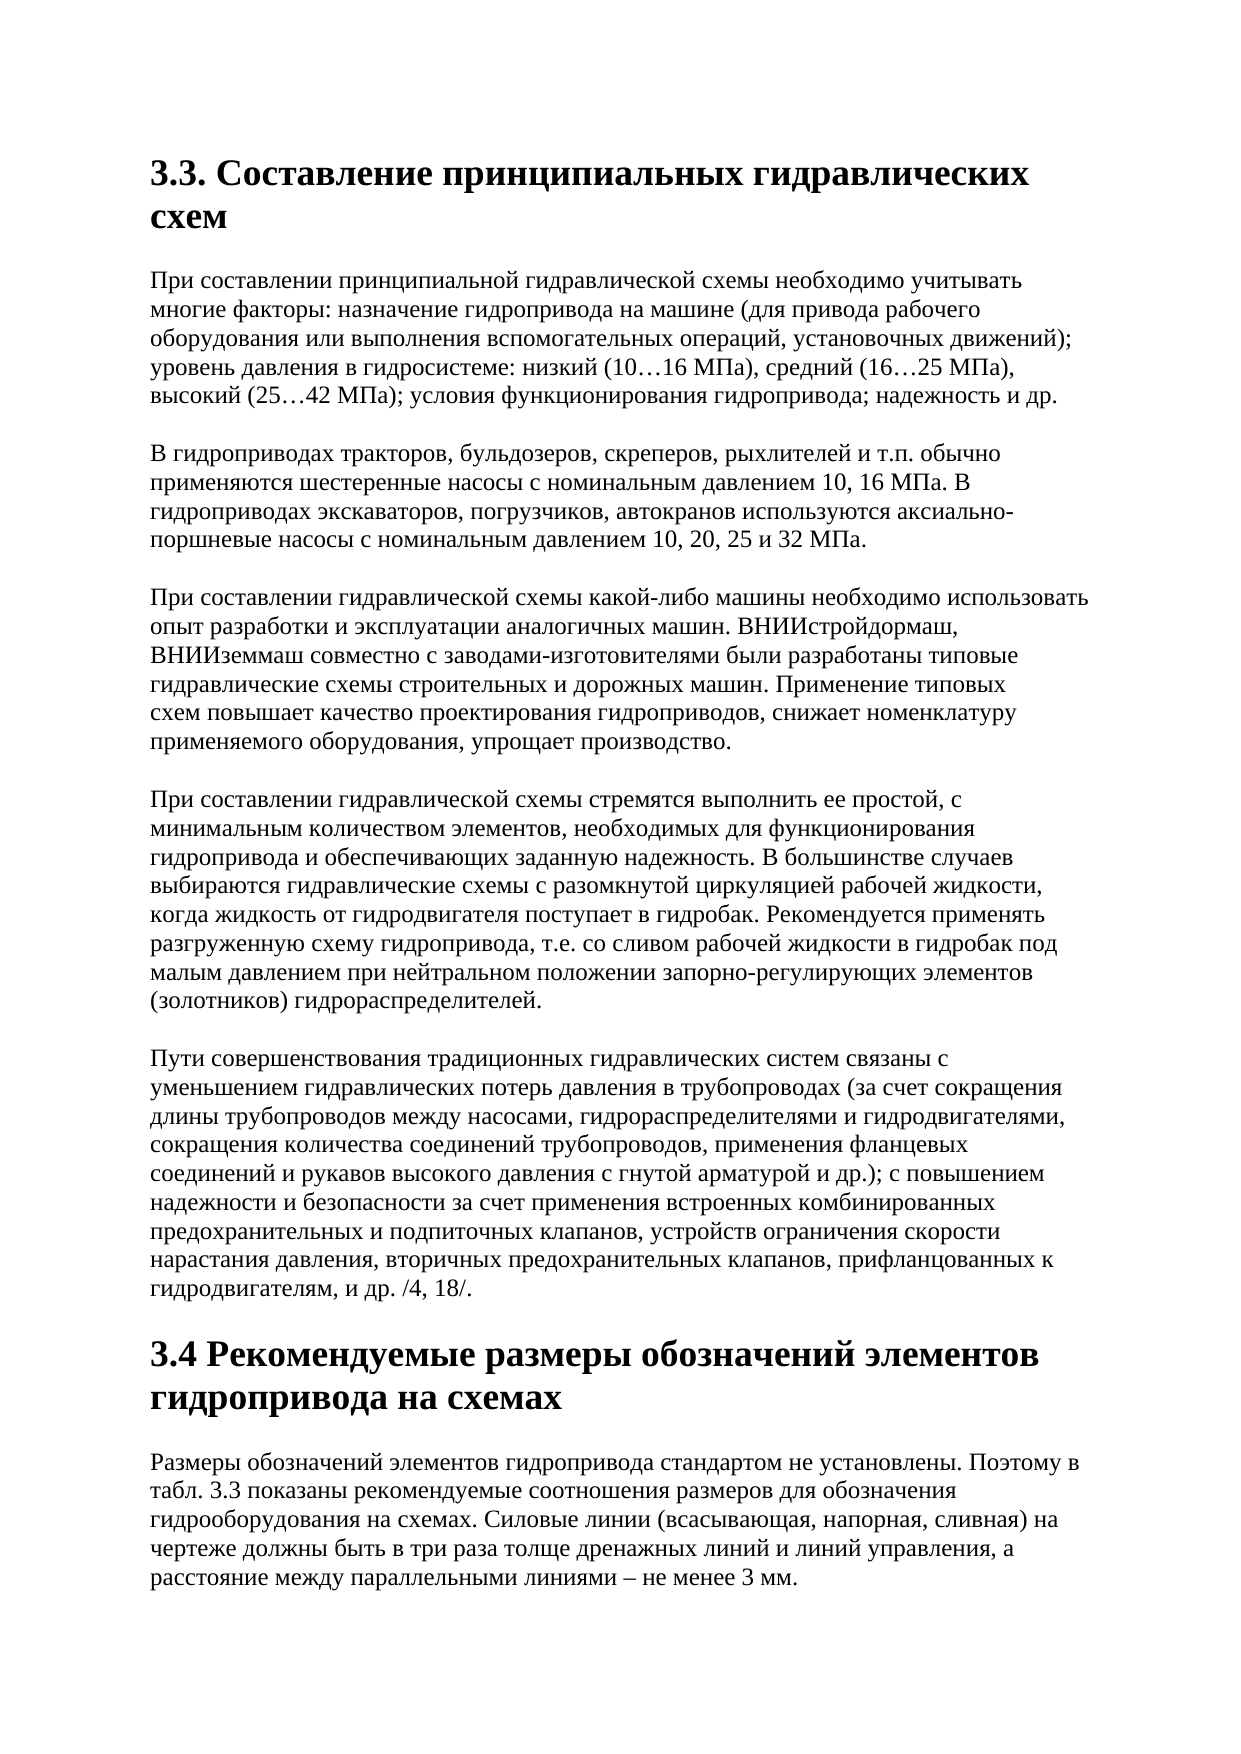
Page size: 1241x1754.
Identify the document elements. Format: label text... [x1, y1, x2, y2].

text 3.4 Рекомендуемые размеры обозначений элементов гидропривода на схемах [150, 1331, 1090, 1417]
text При составлении принципиальной гидравлической схемы необходимо учитывать многие факторы: назначение гидропривода на машине (для привода рабочего оборудования или выполнения вспомогательных операций, установочных движений); уровень давления в гидросистеме: низкий (10…16 МПа), средний (16…25 МПа), высокий (25…42 МПа); условия функционирования гидропривода; надежность и др. [150, 265, 1090, 409]
text Размеры обозначений элементов гидропривода стандартом не установлены. Поэтому в табл. 3.3 показаны рекомендуемые соотношения размеров для обозначения гидрооборудования на схемах. Силовые линии (всасывающая, напорная, сливная) на чертеже должны быть в три раза толще дренажных линий и линий управления, а расстояние между параллельными линиями – не менее 3 мм. [150, 1447, 1090, 1590]
text При составлении гидравлической схемы какой-либо машины необходимо использовать опыт разработки и эксплуатации аналогичных машин. ВНИИстройдормаш, ВНИИземмаш совместно с заводами-изготовителями были разработаны типовые гидравлические схемы строительных и дорожных машин. Применение типовых схем повышает качество проектирования гидроприводов, снижает номенклатуру применяемого оборудования, упрощает производство. [150, 582, 1090, 755]
text В гидроприводах тракторов, бульдозеров, скреперов, рыхлителей и т.п. обычно применяются шестеренные насосы с номинальным давлением 10, 16 МПа. В гидроприводах экскаваторов, погрузчиков, автокранов используются аксиально-поршневые насосы с номинальным давлением 10, 20, 25 и 32 МПа. [150, 438, 1090, 553]
text При составлении гидравлической схемы стремятся выполнить ее простой, с минимальным количеством элементов, необходимых для функционирования гидропривода и обеспечивающих заданную надежность. В большинстве случаев выбираются гидравлические схемы с разомкнутой циркуляцией рабочей жидкости, когда жидкость от гидродвигателя поступает в гидробак. Рекомендуется применять разгруженную схему гидропривода, т.е. со сливом рабочей жидкости в гидробак под малым давлением при нейтральном положении запорно-регулирующих элементов (золотников) гидрораспределителей. [150, 784, 1090, 1014]
text 3.3. Составление принципиальных гидравлических схем [150, 150, 1090, 236]
text Пути совершенствования традиционных гидравлических систем связаны с уменьшением гидравлических потерь давления в трубопроводах (за счет сокращения длины трубопроводов между насосами, гидрораспределителями и гидродвигателями, сокращения количества соединений трубопроводов, применения фланцевых соединений и рукавов высокого давления с гнутой арматурой и др.); с повышением надежности и безопасности за счет применения встроенных комбинированных предохранительных и подпиточных клапанов, устройств ограничения скорости нарастания давления, вторичных предохранительных клапанов, прифланцованных к гидродвигателям, и др. /4, 18/. [150, 1043, 1090, 1302]
